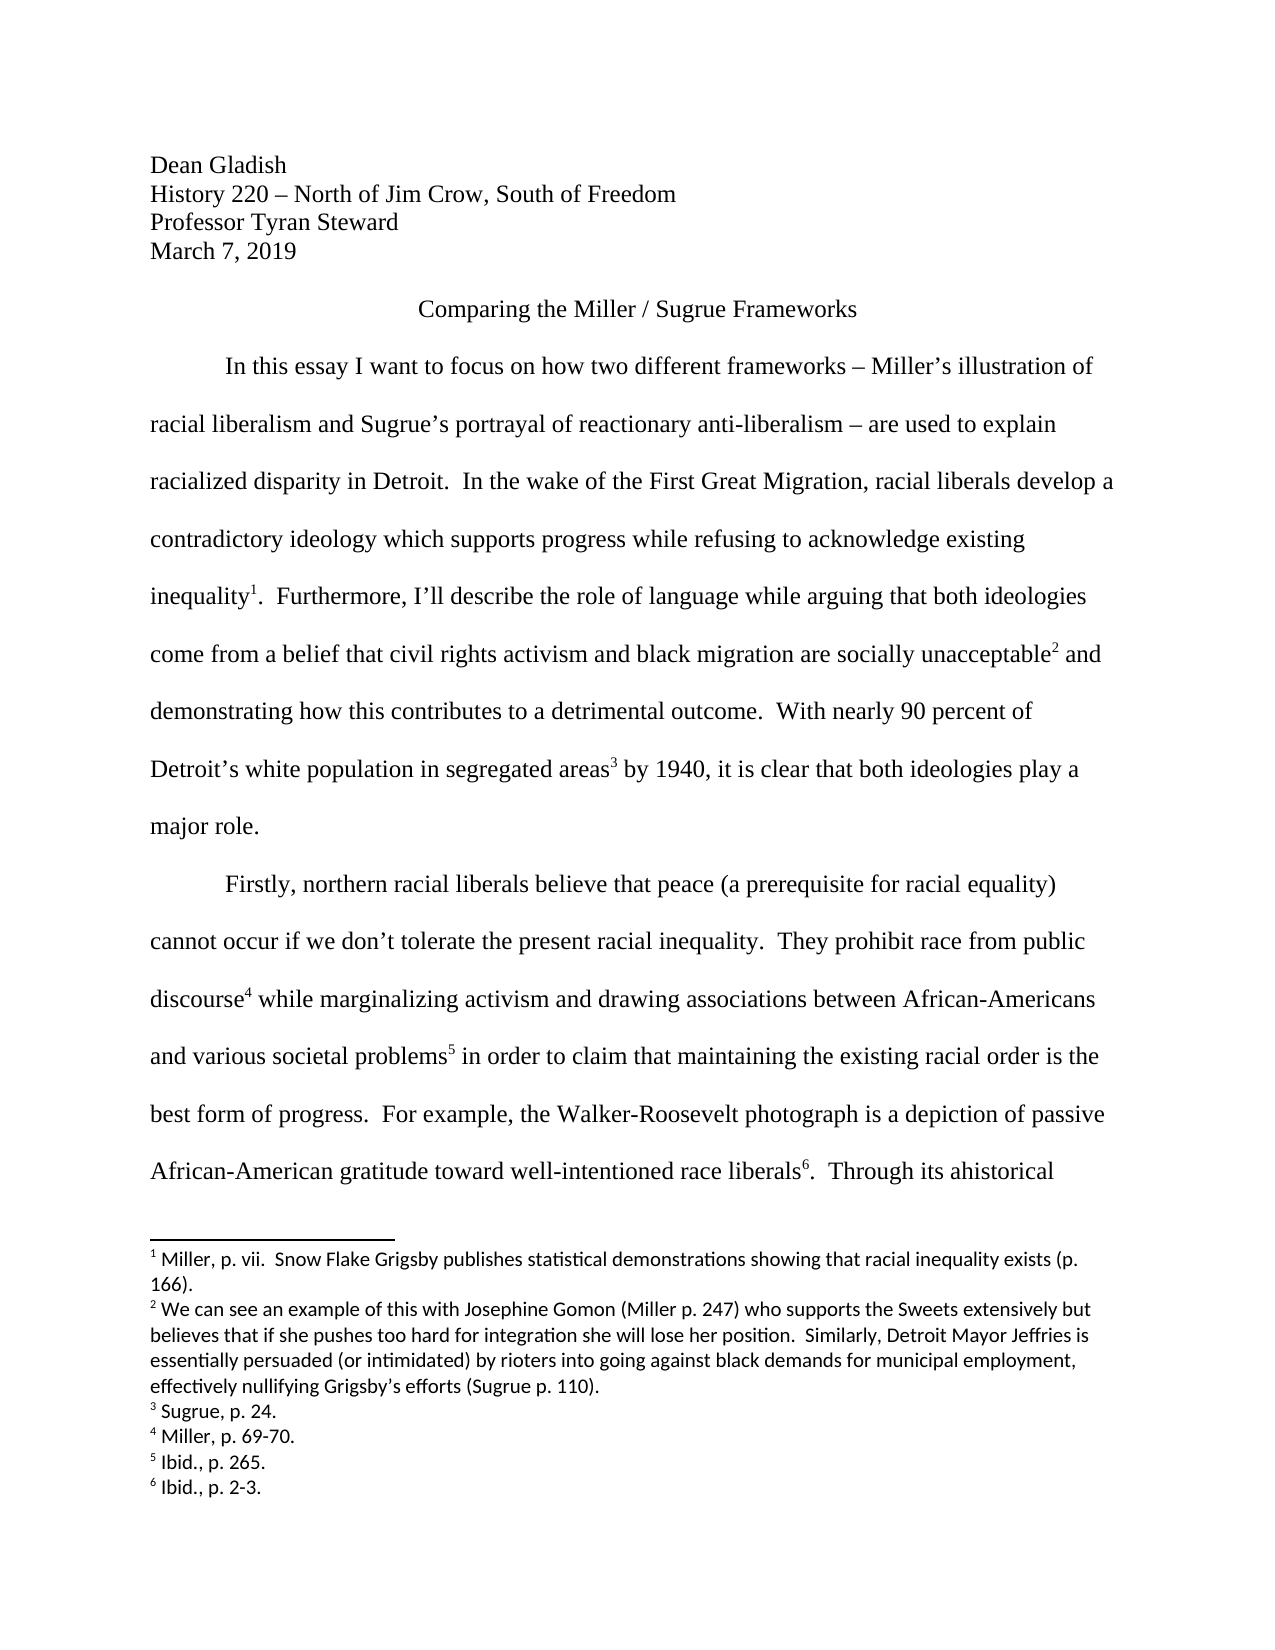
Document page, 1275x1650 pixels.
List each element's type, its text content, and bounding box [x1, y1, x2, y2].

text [150, 869, 1125, 1185]
text Dean Gladish [150, 150, 1125, 179]
text Professor Tyran Steward [150, 207, 1125, 236]
text In this essay I want to focus on how two different frameworks – Miller’s illustration of racial liberalism and Sugrue’s portrayal of reactionary anti-liberalism – are used to explain racialized disparity in Detroit. In the wake of the First Great Migration, racial liberals develop a contradictory ideology which supports progress while refusing to acknowledge existing inequality. Furthermore, I’ll describe the role of language while arguing that both ideologies come from a belief that civil rights activism and black migration are socially unacceptable and demonstrating how this contributes to a detrimental outcome. With nearly 90 percent of Detroit’s white population in segregated areas by 1940, it is clear that both ideologies play a major role. [150, 351, 1125, 840]
text History 220 – North of Jim Crow, South of Freedom [150, 179, 1125, 207]
text Comparing the Miller / Sugrue Frameworks [150, 294, 1125, 322]
text March 7, 2019 [150, 236, 1125, 265]
